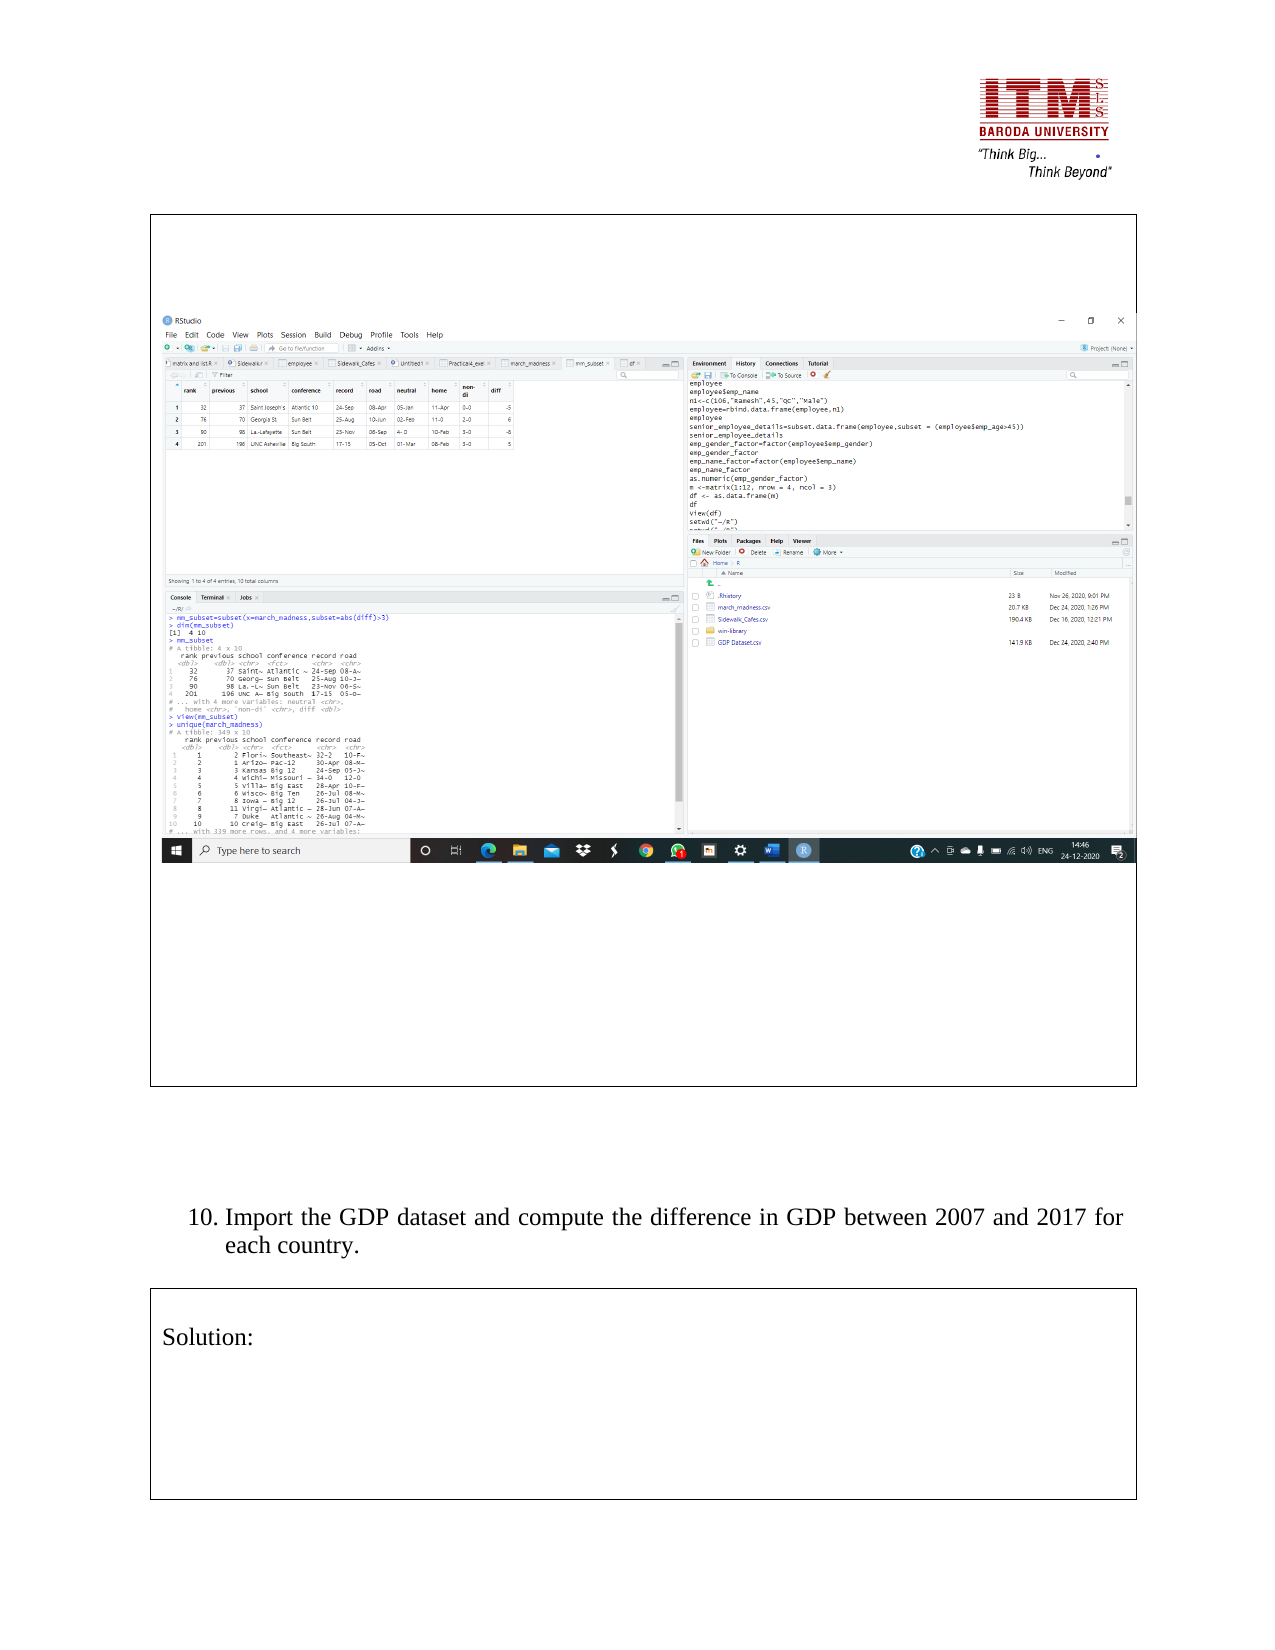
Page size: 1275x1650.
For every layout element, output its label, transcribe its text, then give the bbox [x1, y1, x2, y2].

picture [161, 313, 1137, 863]
list Import the GDP dataset and compute the difference in GDP between 2007 and 2017 for each country. [187, 1202, 1125, 1259]
picture [960, 75, 1125, 186]
table_header Solution: [151, 1289, 1136, 1499]
table_header Solution: [151, 215, 1136, 1086]
